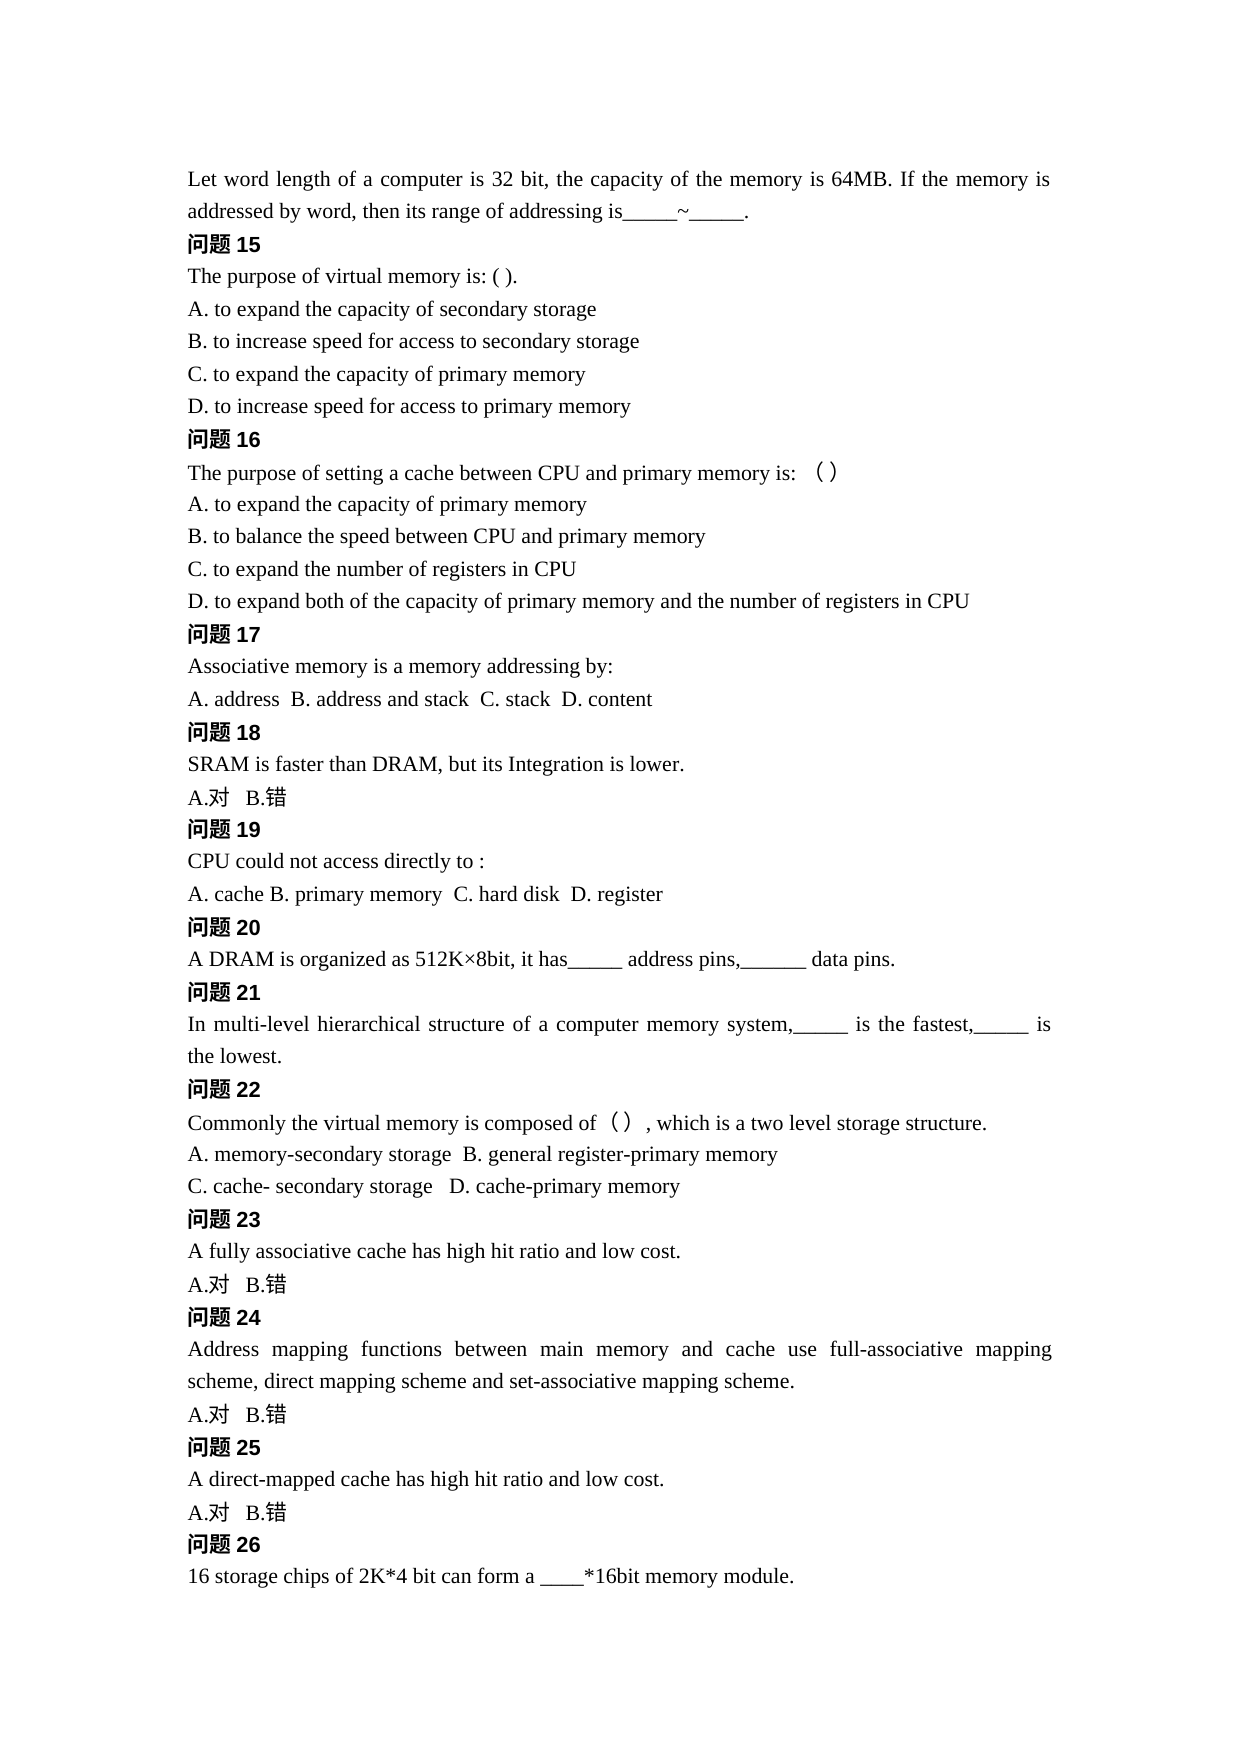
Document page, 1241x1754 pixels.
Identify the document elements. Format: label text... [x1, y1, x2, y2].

text 问题 18 [187, 714, 1053, 747]
text CPU could not access directly to : [187, 844, 1053, 877]
text A.对 B.错 [187, 1267, 1053, 1299]
text 问题 26 [187, 1527, 1053, 1559]
text 问题 16 [187, 422, 1053, 454]
text 问题 23 [187, 1202, 1053, 1234]
text 问题 21 [187, 974, 1053, 1007]
text Address mapping functions between main memory and cache use full-associative mapping scheme, direct mapping scheme and set-associative mapping scheme. [187, 1332, 1053, 1397]
text 问题 17 [187, 617, 1053, 649]
text A.对 B.错 [187, 779, 1053, 812]
text A fully associative cache has high hit ratio and low cost. [187, 1234, 1053, 1267]
text 问题 20 [187, 909, 1053, 942]
text D. to expand both of the capacity of primary memory and the number of registers in CPU [187, 584, 1053, 617]
text Commonly the virtual memory is composed of（ ）, which is a two level storage structure. [187, 1104, 1053, 1137]
text SRAM is faster than DRAM, but its Integration is lower. [187, 747, 1053, 779]
text D. to increase speed for access to primary memory [187, 389, 1053, 422]
text The purpose of setting a cache between CPU and primary memory is: （ ） [187, 454, 1053, 487]
text A.对 B.错 [187, 1494, 1053, 1527]
text A.对 B.错 [187, 1397, 1053, 1429]
text A. cache B. primary memory C. hard disk D. register [187, 877, 1053, 909]
text 问题 15 [187, 227, 1053, 259]
text A. memory-secondary storage B. general register-primary memory [187, 1137, 1053, 1169]
text B. to increase speed for access to secondary storage [187, 324, 1053, 357]
text In multi-level hierarchical structure of a computer memory system,_____ is the fastest,_____ is the lowest. [187, 1007, 1053, 1072]
text C. cache- secondary storage D. cache-primary memory [187, 1169, 1053, 1202]
text A. to expand the capacity of primary memory [187, 487, 1053, 519]
text A direct-mapped cache has high hit ratio and low cost. [187, 1462, 1053, 1494]
text Associative memory is a memory addressing by: [187, 649, 1053, 682]
text 问题 19 [187, 812, 1053, 844]
text Let word length of a computer is 32 bit, the capacity of the memory is 64MB. If the memory is addressed by word, then its range of addressing is_____~_____. [187, 162, 1053, 227]
text C. to expand the number of registers in CPU [187, 552, 1053, 584]
text C. to expand the capacity of primary memory [187, 357, 1053, 389]
text A. address B. address and stack C. stack D. content [187, 682, 1053, 714]
text 问题 25 [187, 1429, 1053, 1462]
text A. to expand the capacity of secondary storage [187, 292, 1053, 324]
text 问题 22 [187, 1072, 1053, 1104]
text 16 storage chips of 2K*4 bit can form a ____*16bit memory module. [187, 1559, 1053, 1592]
text The purpose of virtual memory is: ( ). [187, 259, 1053, 292]
text B. to balance the speed between CPU and primary memory [187, 519, 1053, 552]
text 问题 24 [187, 1299, 1053, 1332]
text A DRAM is organized as 512K×8bit, it has_____ address pins,______ data pins. [187, 942, 1053, 974]
